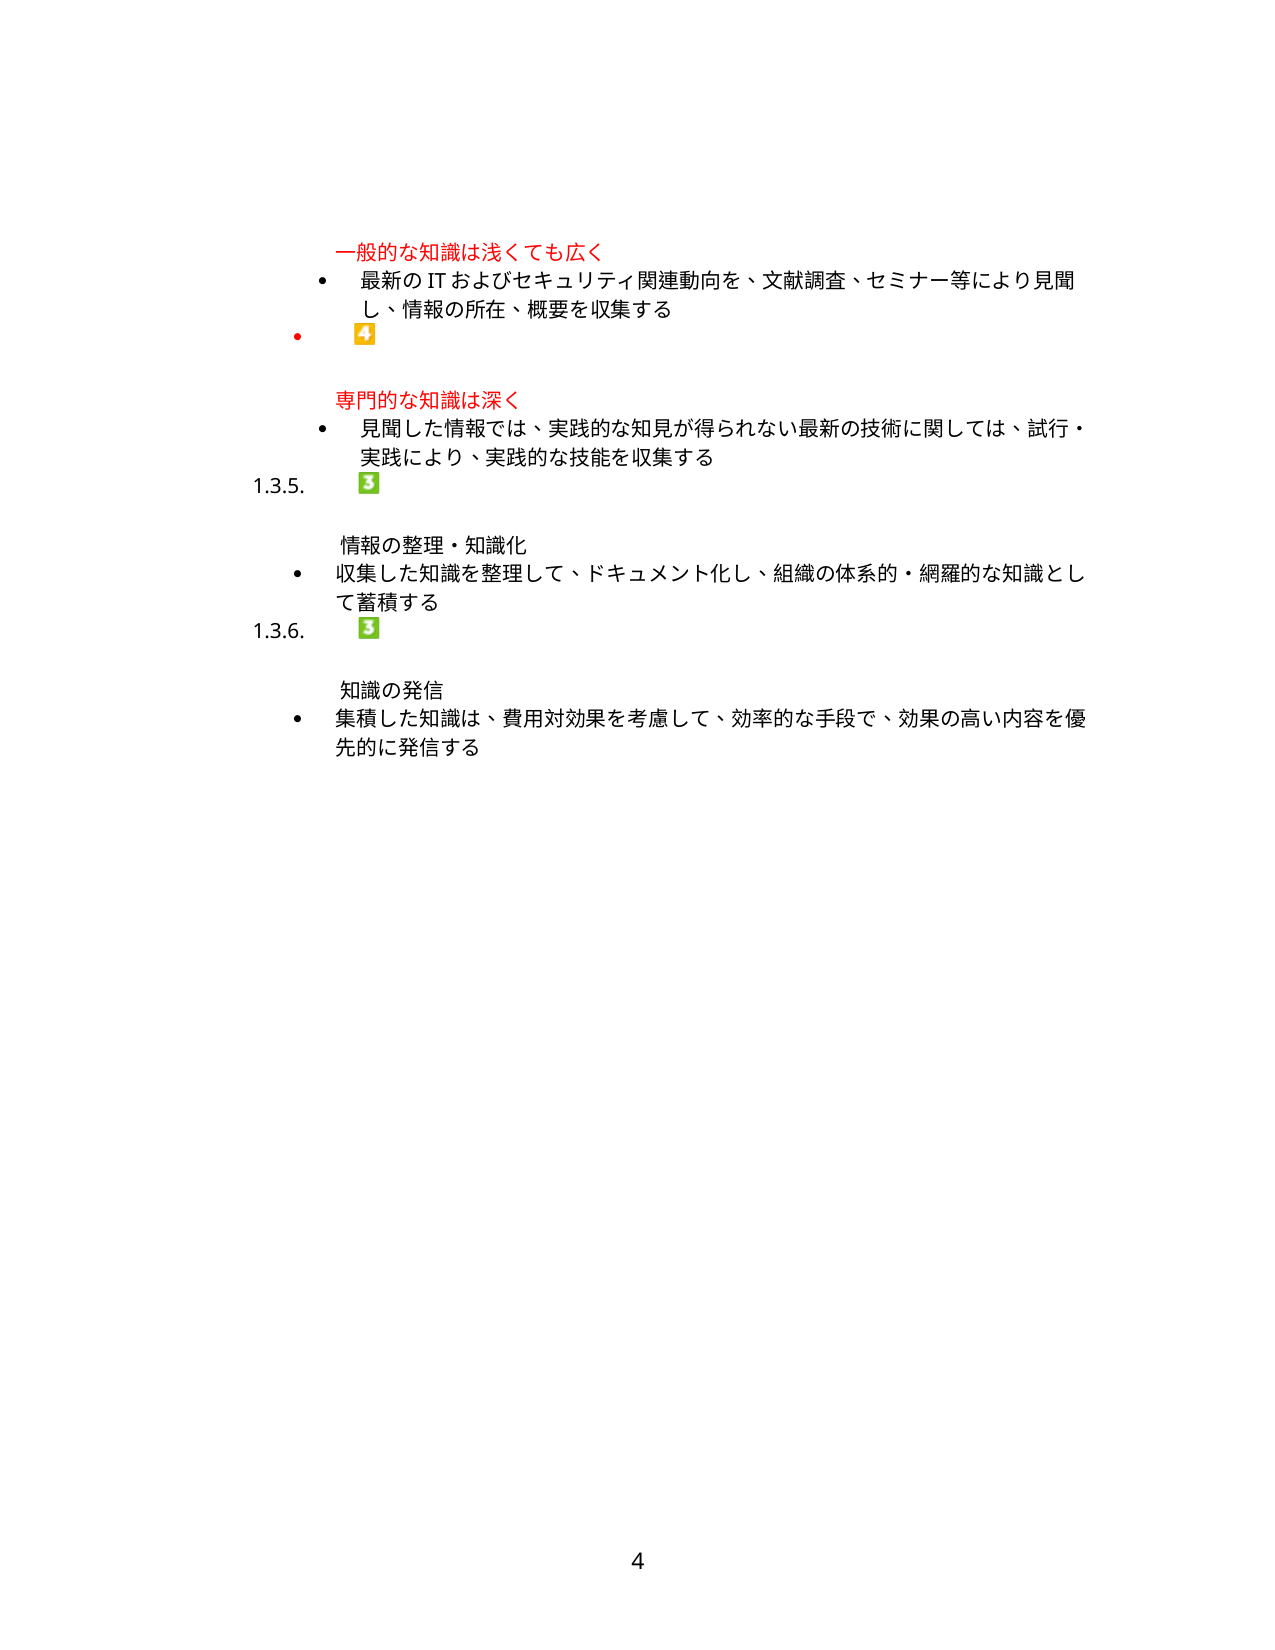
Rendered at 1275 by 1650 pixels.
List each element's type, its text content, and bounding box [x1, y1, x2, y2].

text 情報の整理・知識化 [340, 531, 1098, 559]
picture [354, 323, 376, 345]
picture [358, 472, 380, 494]
list 最新のITおよびセキュリティ関連動向を、文献調査、セミナー等により見聞し、情報の所在、概要を収集する [319, 266, 1098, 323]
text 一般的な知識は浅くても広く [336, 238, 1098, 266]
list 集積した知識は、費用対効果を考慮して、効率的な手段で、効果の高い内容を優先的に発信する [294, 704, 1098, 761]
text 知識の発信 [340, 676, 1098, 704]
text 専門的な知識は深く [336, 386, 1098, 414]
list 見聞した情報では、実践的な知見が得られない最新の技術に関しては、試行・実践により、実践的な技能を収集する [319, 414, 1098, 471]
picture [358, 617, 380, 639]
list 収集した知識を整理して、ドキュメント化し、組織の体系的・網羅的な知識として蓄積する [294, 559, 1098, 616]
